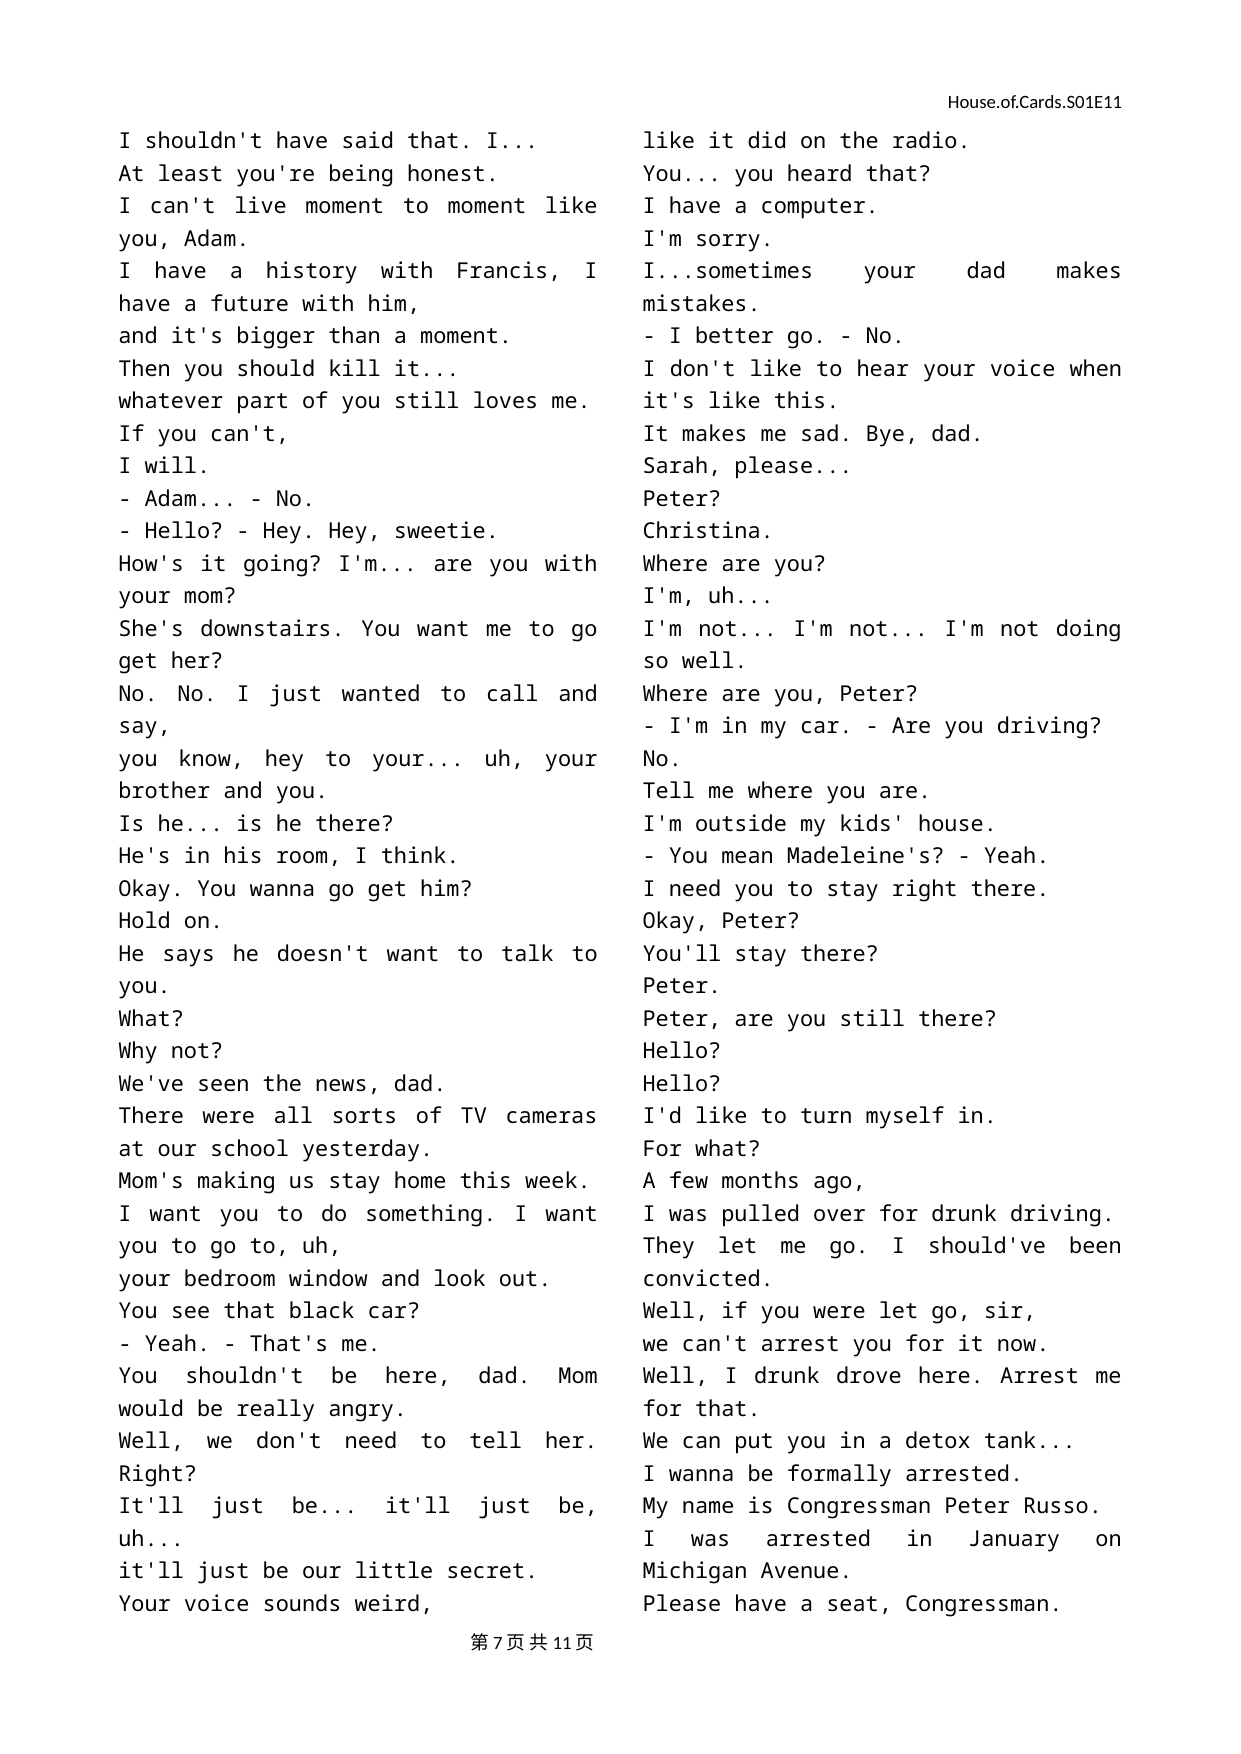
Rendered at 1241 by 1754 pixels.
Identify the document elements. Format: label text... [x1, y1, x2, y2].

text - Yeah. - That's me. [118, 1327, 598, 1359]
text I shouldn't have said that. I... [118, 124, 598, 157]
text You shouldn't be here, dad. Mom would be really angry. [118, 1359, 598, 1424]
text I'm not... I'm not... I'm not doing so well. [642, 612, 1122, 677]
text you know, hey to your... uh, your brother and you. [118, 742, 598, 807]
text You see that black car? [118, 1294, 598, 1327]
text - I'm in my car. - Are you driving? [642, 709, 1122, 742]
text Hello? [642, 1067, 1122, 1099]
text I will. [118, 449, 598, 482]
text Sarah, please... [642, 449, 1122, 482]
text Tell me where you are. [642, 774, 1122, 807]
text Okay, Peter? [642, 904, 1122, 937]
text I'd like to turn myself in. [642, 1099, 1122, 1132]
text How's it going? I'm... are you with your mom? [118, 547, 598, 612]
text Please have a seat, Congressman. [642, 1587, 1122, 1619]
text I'm outside my kids' house. [642, 807, 1122, 839]
text we can't arrest you for it now. [642, 1327, 1122, 1359]
text Well, we don't need to tell her. Right? [118, 1424, 598, 1489]
text Hello? [642, 1034, 1122, 1067]
text - Adam... - No. [118, 482, 598, 514]
text I...sometimes your dad makes mistakes. [642, 254, 1122, 319]
text My name is Congressman Peter Russo. [642, 1489, 1122, 1522]
text I have a history with Francis, I have a future with him, [118, 254, 598, 319]
text and it's bigger than a moment. [118, 319, 598, 352]
text I'm sorry. [642, 222, 1122, 254]
text He's in his room, I think. [118, 839, 598, 872]
text I want you to do something. I want you to go to, uh, [118, 1197, 598, 1262]
text I need you to stay right there. [642, 872, 1122, 904]
text Mom's making us stay home this week. [118, 1164, 598, 1197]
text No. [642, 742, 1122, 774]
text You'll stay there? [642, 937, 1122, 969]
text I was arrested in January on Michigan Avenue. [642, 1522, 1122, 1587]
text It makes me sad. Bye, dad. [642, 417, 1122, 449]
text I don't like to hear your voice when it's like this. [642, 352, 1122, 417]
text We can put you in a detox tank... [642, 1424, 1122, 1457]
text it'll just be our little secret. [118, 1554, 598, 1587]
text Peter? [642, 482, 1122, 514]
text Hold on. [118, 904, 598, 937]
text I'm, uh... [642, 579, 1122, 612]
text Then you should kill it... [118, 352, 598, 384]
text What? [118, 1002, 598, 1034]
text They let me go. I should've been convicted. [642, 1229, 1122, 1294]
text Well, I drunk drove here. Arrest me for that. [642, 1359, 1122, 1424]
text At least you're being honest. [118, 157, 598, 189]
text He says he doesn't want to talk to you. [118, 937, 598, 1002]
text Is he... is he there? [118, 807, 598, 839]
text Peter. [642, 969, 1122, 1002]
text I wanna be formally arrested. [642, 1457, 1122, 1489]
text We've seen the news, dad. [118, 1067, 598, 1099]
text - You mean Madeleine's? - Yeah. [642, 839, 1122, 872]
text I have a computer. [642, 189, 1122, 222]
text There were all sorts of TV cameras at our school yesterday. [118, 1099, 598, 1164]
text Where are you? [642, 547, 1122, 579]
text You... you heard that? [642, 157, 1122, 189]
text I was pulled over for drunk driving. [642, 1197, 1122, 1229]
text like it did on the radio. [642, 124, 1122, 157]
text Peter, are you still there? [642, 1002, 1122, 1034]
text If you can't, [118, 417, 598, 449]
text - Hello? - Hey. Hey, sweetie. [118, 514, 598, 547]
text Well, if you were let go, sir, [642, 1294, 1122, 1327]
text A few months ago, [642, 1164, 1122, 1197]
text whatever part of you still loves me. [118, 384, 598, 417]
text For what? [642, 1132, 1122, 1164]
text No. No. I just wanted to call and say, [118, 677, 598, 742]
text I can't live moment to moment like you, Adam. [118, 189, 598, 254]
text Okay. You wanna go get him? [118, 872, 598, 904]
text It'll just be... it'll just be, uh... [118, 1489, 598, 1554]
text Christina. [642, 514, 1122, 547]
text Why not? [118, 1034, 598, 1067]
text She's downstairs. You want me to go get her? [118, 612, 598, 677]
text - I better go. - No. [642, 319, 1122, 352]
text Your voice sounds weird, [118, 1587, 598, 1619]
text your bedroom window and look out. [118, 1262, 598, 1294]
text Where are you, Peter? [642, 677, 1122, 709]
